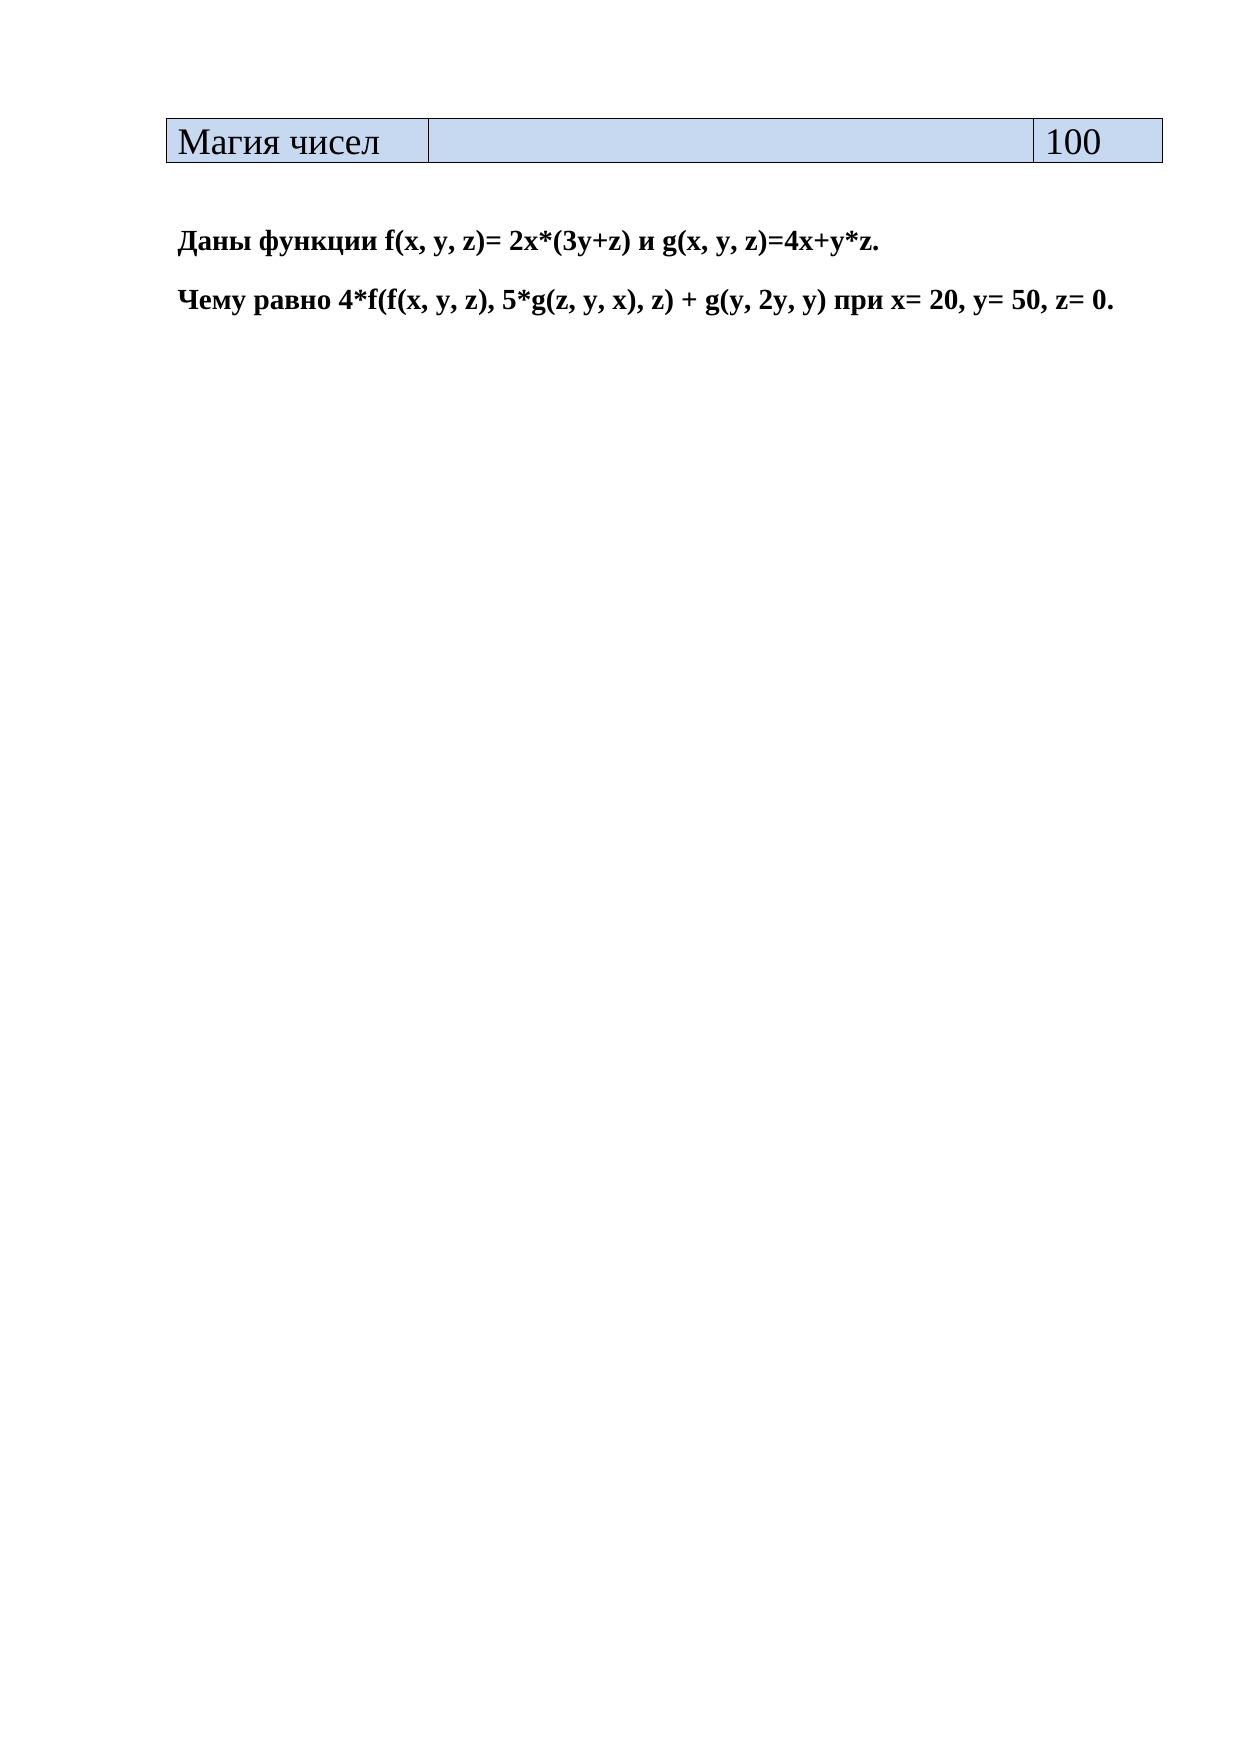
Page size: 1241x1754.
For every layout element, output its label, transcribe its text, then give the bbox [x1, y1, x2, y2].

text Даны функции f(x, y, z)= 2x*(3y+z) и g(x, y, z)=4x+y*z. [177, 223, 1152, 256]
text Чему равно 4*f(f(x, y, z), 5*g(z, y, x), z) + g(y, 2y, y) при x= 20, y= 50, z= 0. [177, 282, 1152, 316]
table_header [429, 119, 1033, 162]
table_header 100 [1034, 119, 1162, 162]
table_header Магия чисел [167, 119, 428, 162]
